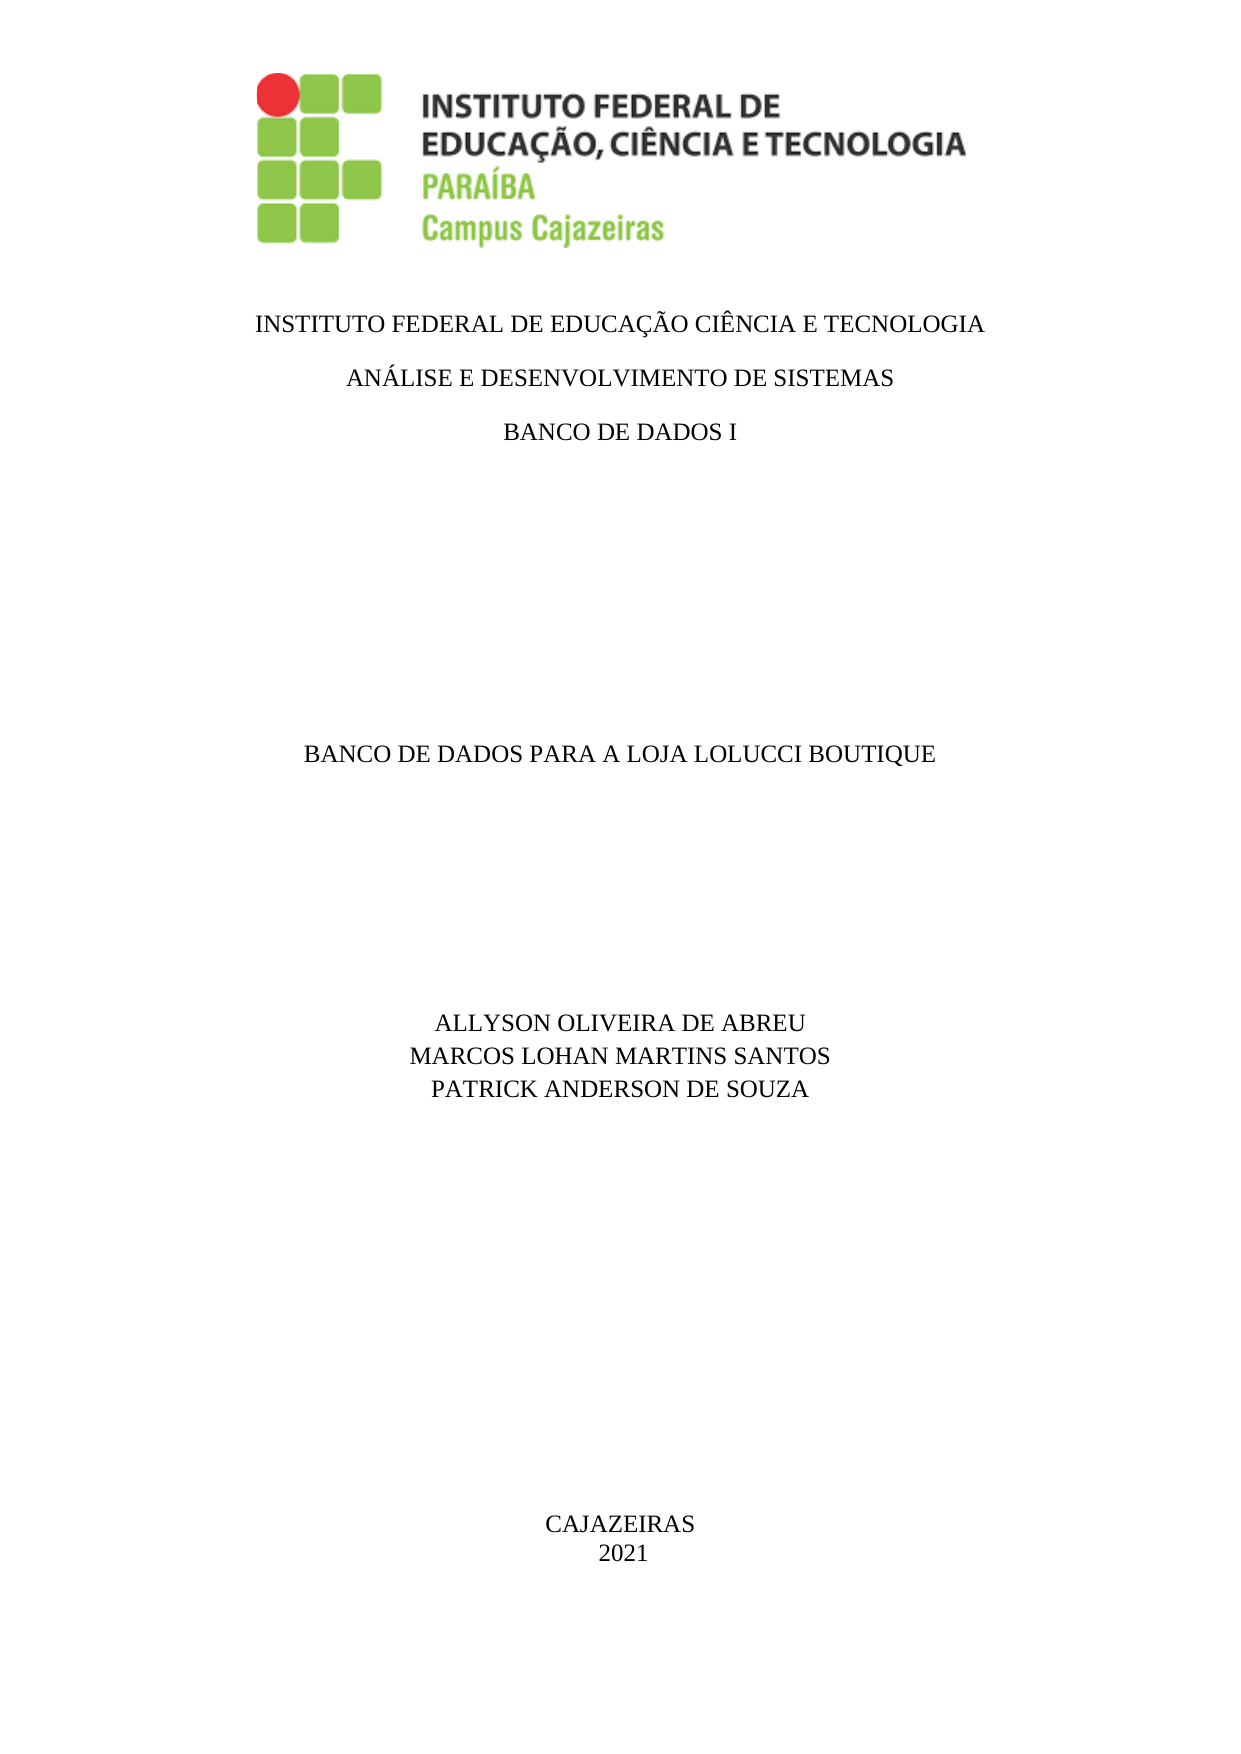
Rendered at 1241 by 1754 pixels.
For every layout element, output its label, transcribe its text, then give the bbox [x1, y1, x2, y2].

text PATRICK ANDERSON DE SOUZA [148, 1074, 1092, 1103]
picture [256, 73, 967, 248]
text ALLYSON OLIVEIRA DE ABREU [148, 1008, 1092, 1037]
text MARCOS LOHAN MARTINS SANTOS [148, 1041, 1092, 1069]
text CAJAZEIRAS [148, 1509, 1092, 1538]
text BANCO DE DADOS I [148, 417, 1092, 445]
text ANÁLISE E DESENVOLVIMENTO DE SISTEMAS [148, 363, 1092, 392]
text 2021 [148, 1538, 1092, 1567]
text BANCO DE DADOS PARA A LOJA LOLUCCI BOUTIQUE [148, 739, 1092, 768]
text INSTITUTO FEDERAL DE EDUCAÇÃO CIÊNCIA E TECNOLOGIA [148, 309, 1092, 338]
